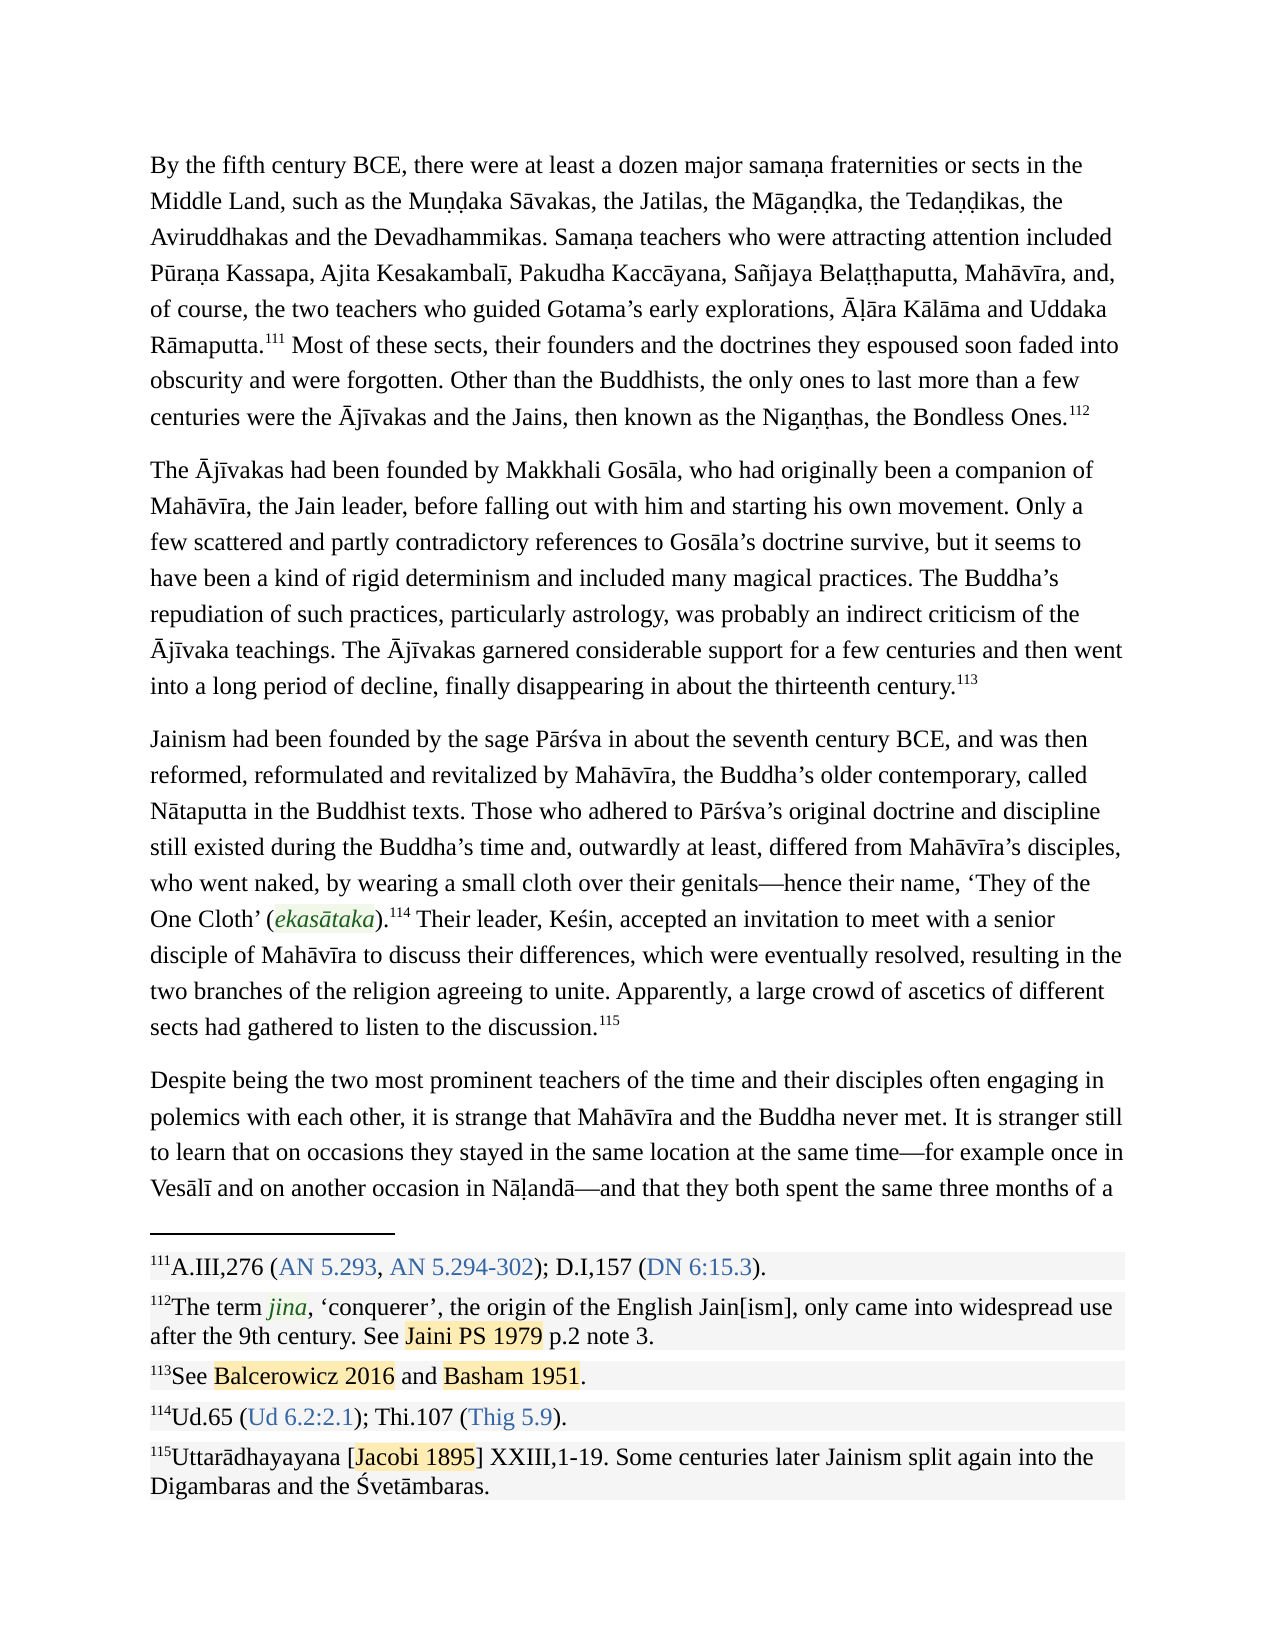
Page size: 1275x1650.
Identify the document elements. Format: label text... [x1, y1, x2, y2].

text The Ājīvakas had been founded by Makkhali Gosāla, who had originally been a companion of Mahāvīra, the Jain leader, before falling out with him and starting his own movement. Only a few scattered and partly contradictory references to Gosāla’s doctrine survive, but it seems to have been a kind of rigid determinism and included many magical practices. The Buddha’s repudiation of such practices, particularly astrology, was probably an indirect criticism of the Ājīvaka teachings. The Ājīvakas garnered considerable support for a few centuries and then went into a long period of decline, finally disappearing in about the thirteenth century. [150, 455, 1125, 699]
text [150, 1066, 1125, 1202]
text By the fifth century BCE, there were at least a dozen major samaṇa fraternities or sects in the Middle Land, such as the Muṇḍaka Sāvakas, the Jatilas, the Māgaṇḍka, the Tedaṇḍikas, the Aviruddhakas and the Devadhammikas. Samaṇa teachers who were attracting attention included Pūraṇa Kassapa, Ajita Kesakambalī, Pakudha Kaccāyana, Sañjaya Belaṭṭhaputta, Mahāvīra, and, of course, the two teachers who guided Gotama’s early explorations, Āḷāra Kālāma and Uddaka Rāmaputta. Most of these sects, their founders and the doctrines they espoused soon faded into obscurity and were forgotten. Other than the Buddhists, the only ones to last more than a few centuries were the Ājīvakas and the Jains, then known as the Nigaṇṭhas, the Bondless Ones. [150, 150, 1125, 430]
text Jainism had been founded by the sage Pārśva in about the seventh century BCE, and was then reformed, reformulated and revitalized by Mahāvīra, the Buddha’s older contemporary, called Nātaputta in the Buddhist texts. Those who adhered to Pārśva’s original doctrine and discipline still existed during the Buddha’s time and, outwardly at least, differed from Mahāvīra’s disciples, who went naked, by wearing a small cloth over their genitals—hence their name, ‘They of the One Cloth’ (ekasātaka). Their leader, Keśin, accepted an invitation to meet with a senior disciple of Mahāvīra to discuss their differences, which were eventually resolved, resulting in the two branches of the religion agreeing to unite. Apparently, a large crowd of ascetics of different sects had gathered to listen to the discussion. [150, 724, 1125, 1041]
